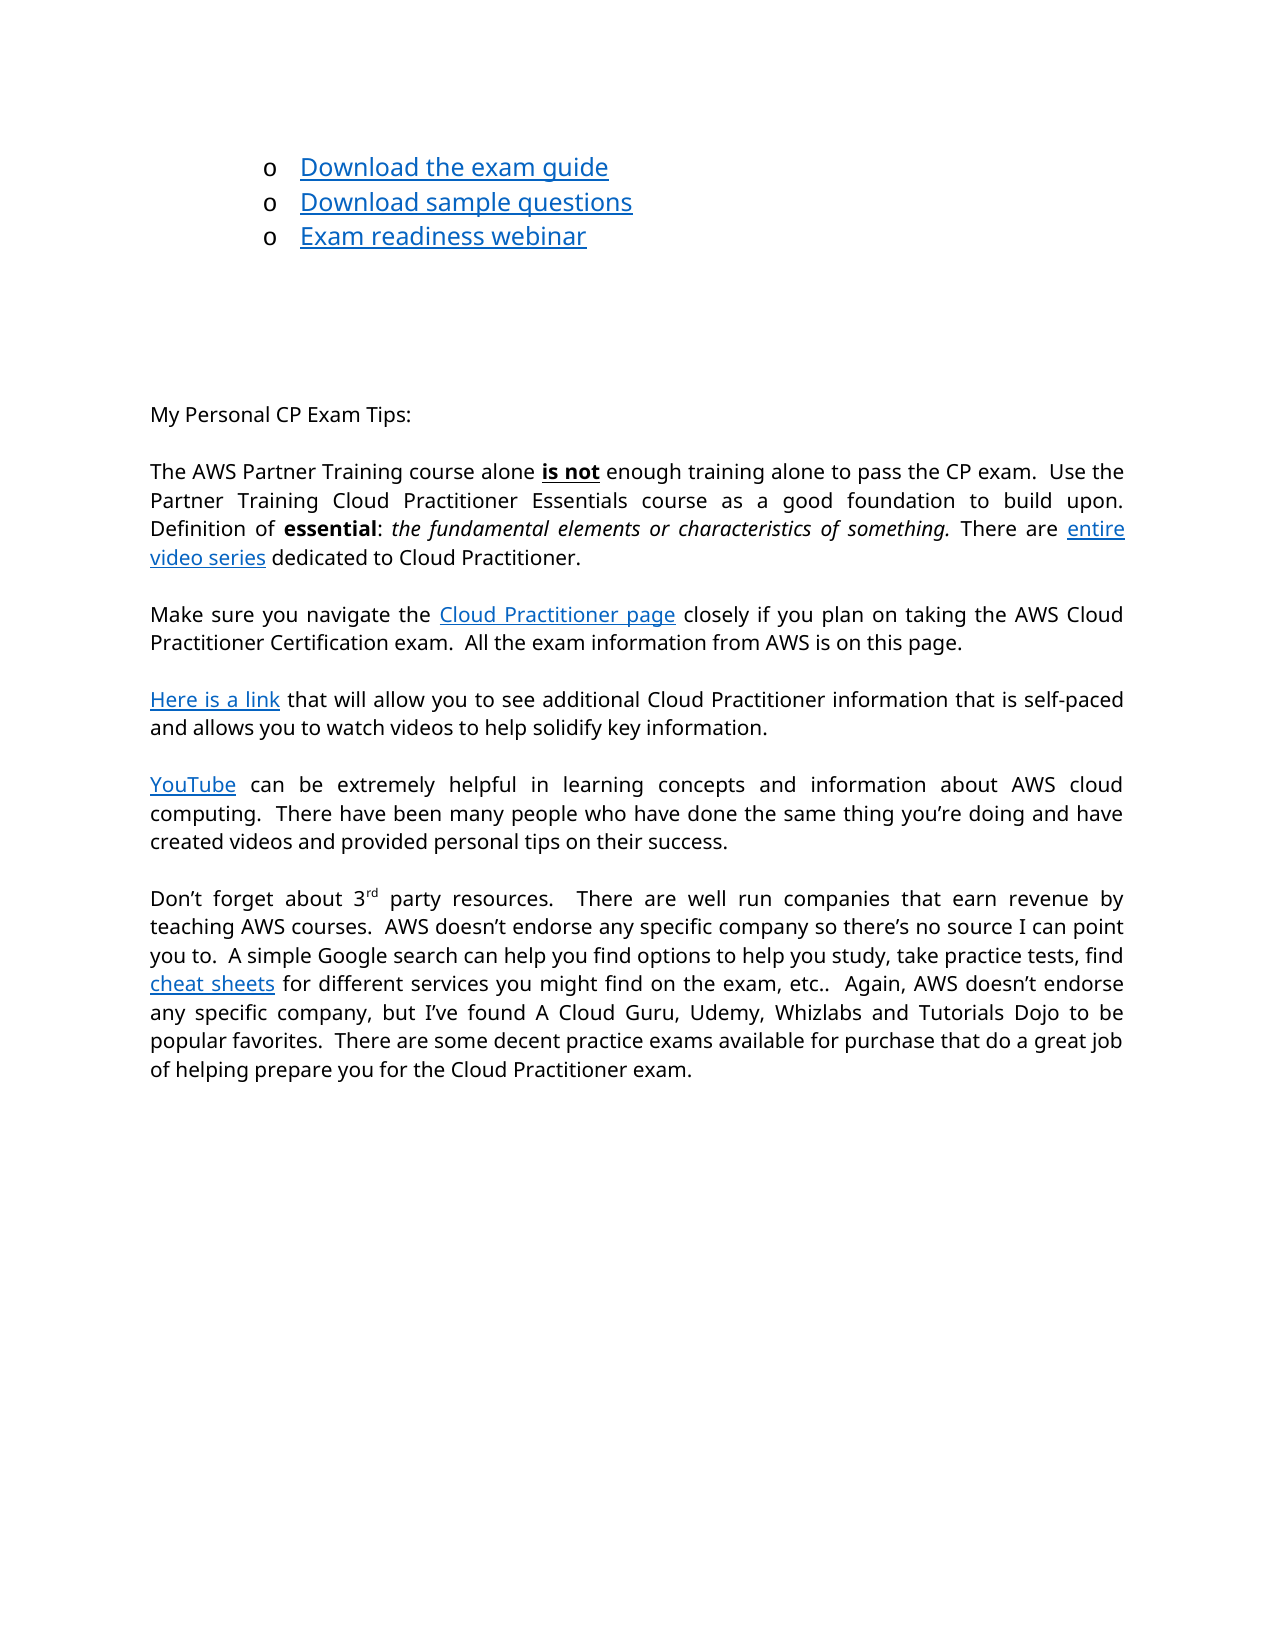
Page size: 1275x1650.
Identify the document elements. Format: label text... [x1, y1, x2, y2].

text Make sure you navigate the Cloud Practitioner page closely if you plan on taking the AWS Cloud Practitioner Certification exam. All the exam information from AWS is on this page. [150, 600, 1125, 657]
text Here is a link that will allow you to see additional Cloud Practitioner information that is self-paced and allows you to watch videos to help solidify key information. [150, 685, 1125, 742]
list Download sample questions [262, 184, 1125, 218]
text My Personal CP Exam Tips: [150, 401, 1125, 429]
list Download the exam guide [262, 150, 1125, 184]
list Exam readiness webinar [262, 218, 1125, 253]
text YouTube can be extremely helpful in learning concepts and information about AWS cloud computing. There have been many people who have done the same thing you’re doing and have created videos and provided personal tips on their success. [150, 770, 1125, 856]
text Don’t forget about 3rd party resources. There are well run companies that earn revenue by teaching AWS courses. AWS doesn’t endorse any specific company so there’s no source I can point you to. A simple Google search can help you find options to help you study, take practice tests, find cheat sheets for different services you might find on the exam, etc.. Again, AWS doesn’t endorse any specific company, but I’ve found A Cloud Guru, Udemy, Whizlabs and Tutorials Dojo to be popular favorites. There are some decent practice exams available for purchase that do a great job of helping prepare you for the Cloud Practitioner exam. [150, 884, 1125, 1083]
text The AWS Partner Training course alone is not enough training alone to pass the CP exam. Use the Partner Training Cloud Practitioner Essentials course as a good foundation to build upon. Definition of essential: the fundamental elements or characteristics of something. There are entire video series dedicated to Cloud Practitioner. [150, 457, 1125, 571]
